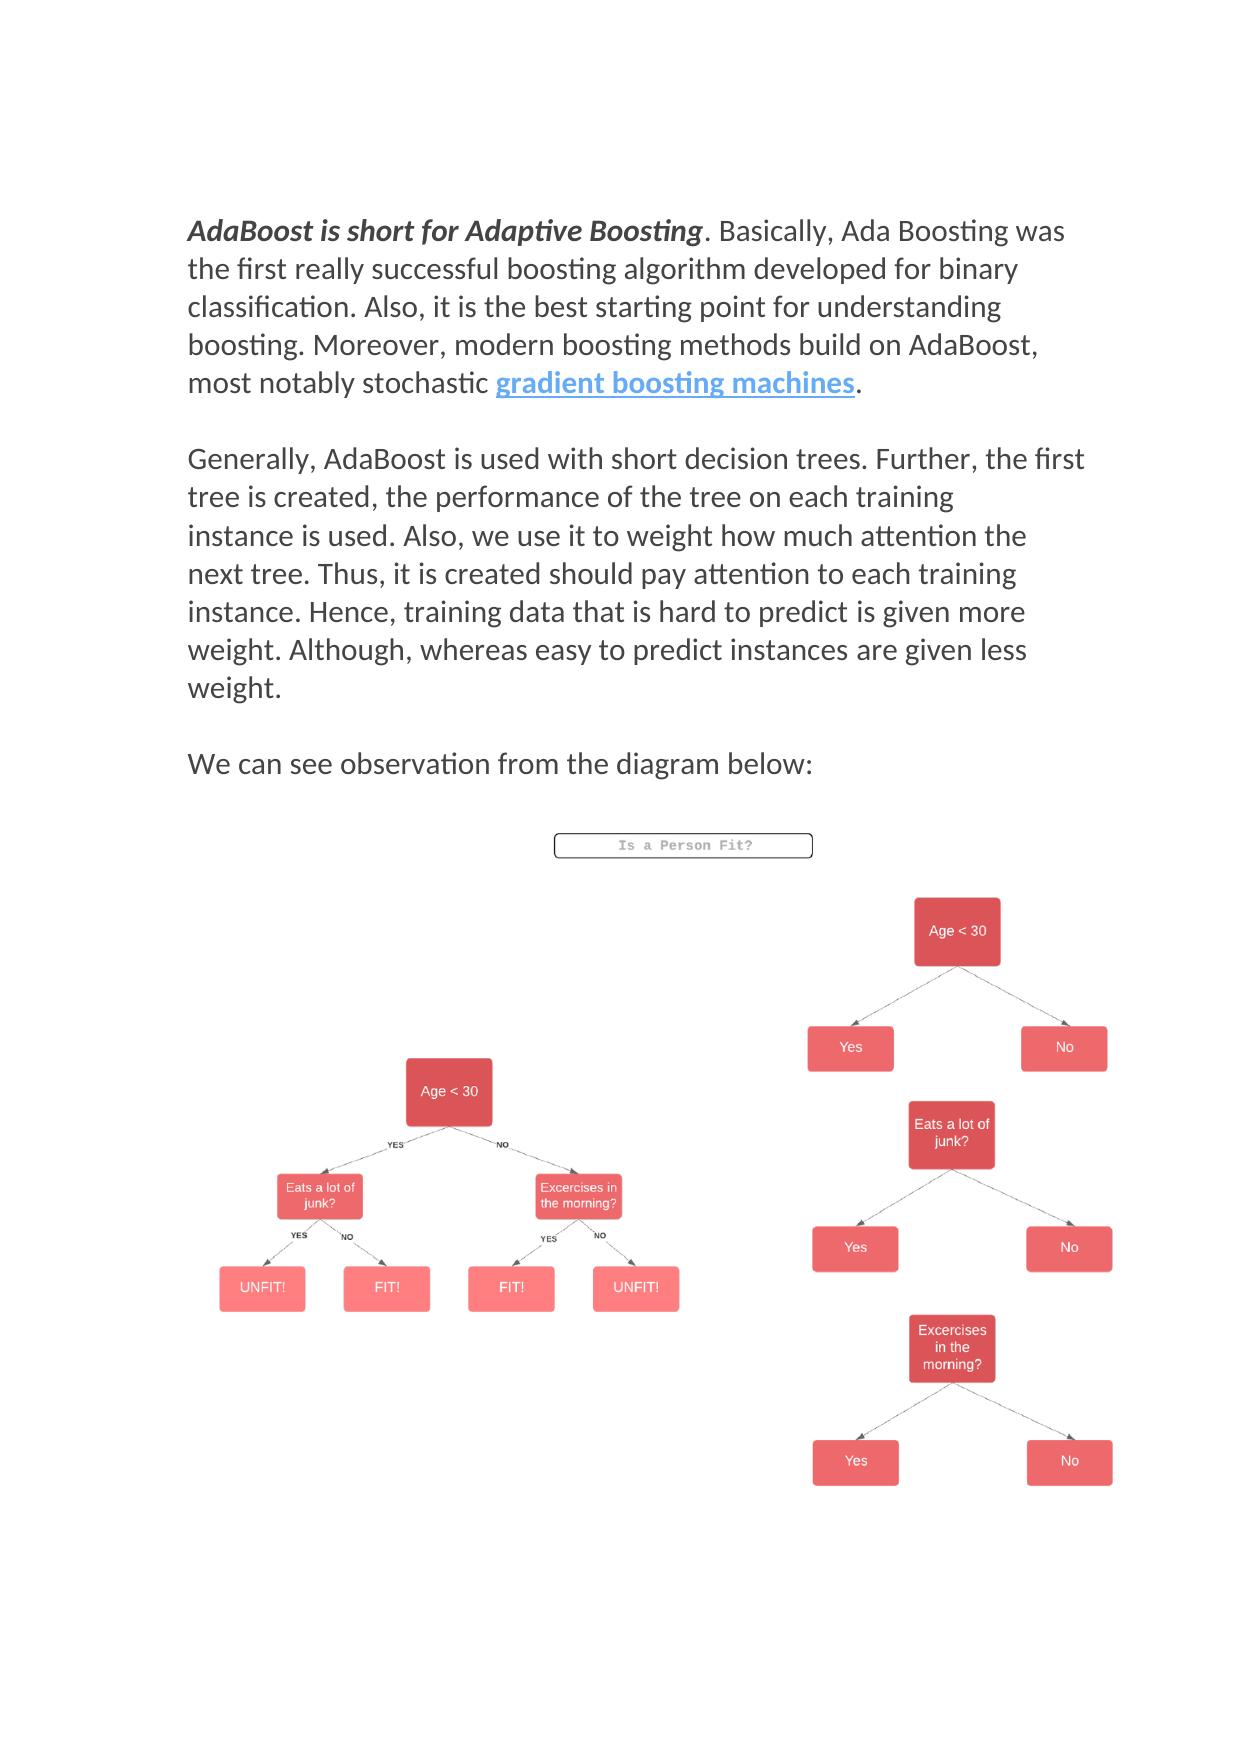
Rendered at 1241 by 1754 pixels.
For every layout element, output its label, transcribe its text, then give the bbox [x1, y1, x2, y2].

text AdaBoost is short for Adaptive Boosting. Basically, Ada Boosting was the first really successful boosting algorithm developed for binary classification. Also, it is the best starting point for understanding boosting. Moreover, modern boosting methods build on AdaBoost, most notably stochastic gradient boosting machines. [187, 211, 1090, 401]
text Generally, AdaBoost is used with short decision trees. Further, the first tree is created, the performance of the tree on each training instance is used. Also, we use it to weight how much attention the next tree. Thus, it is created should pay attention to each training instance. Hence, training data that is hard to predict is given more weight. Although, whereas easy to predict instances are given less weight. [187, 439, 1090, 706]
text We can see observation from the diagram below: [187, 744, 1090, 782]
picture [187, 812, 1128, 1539]
